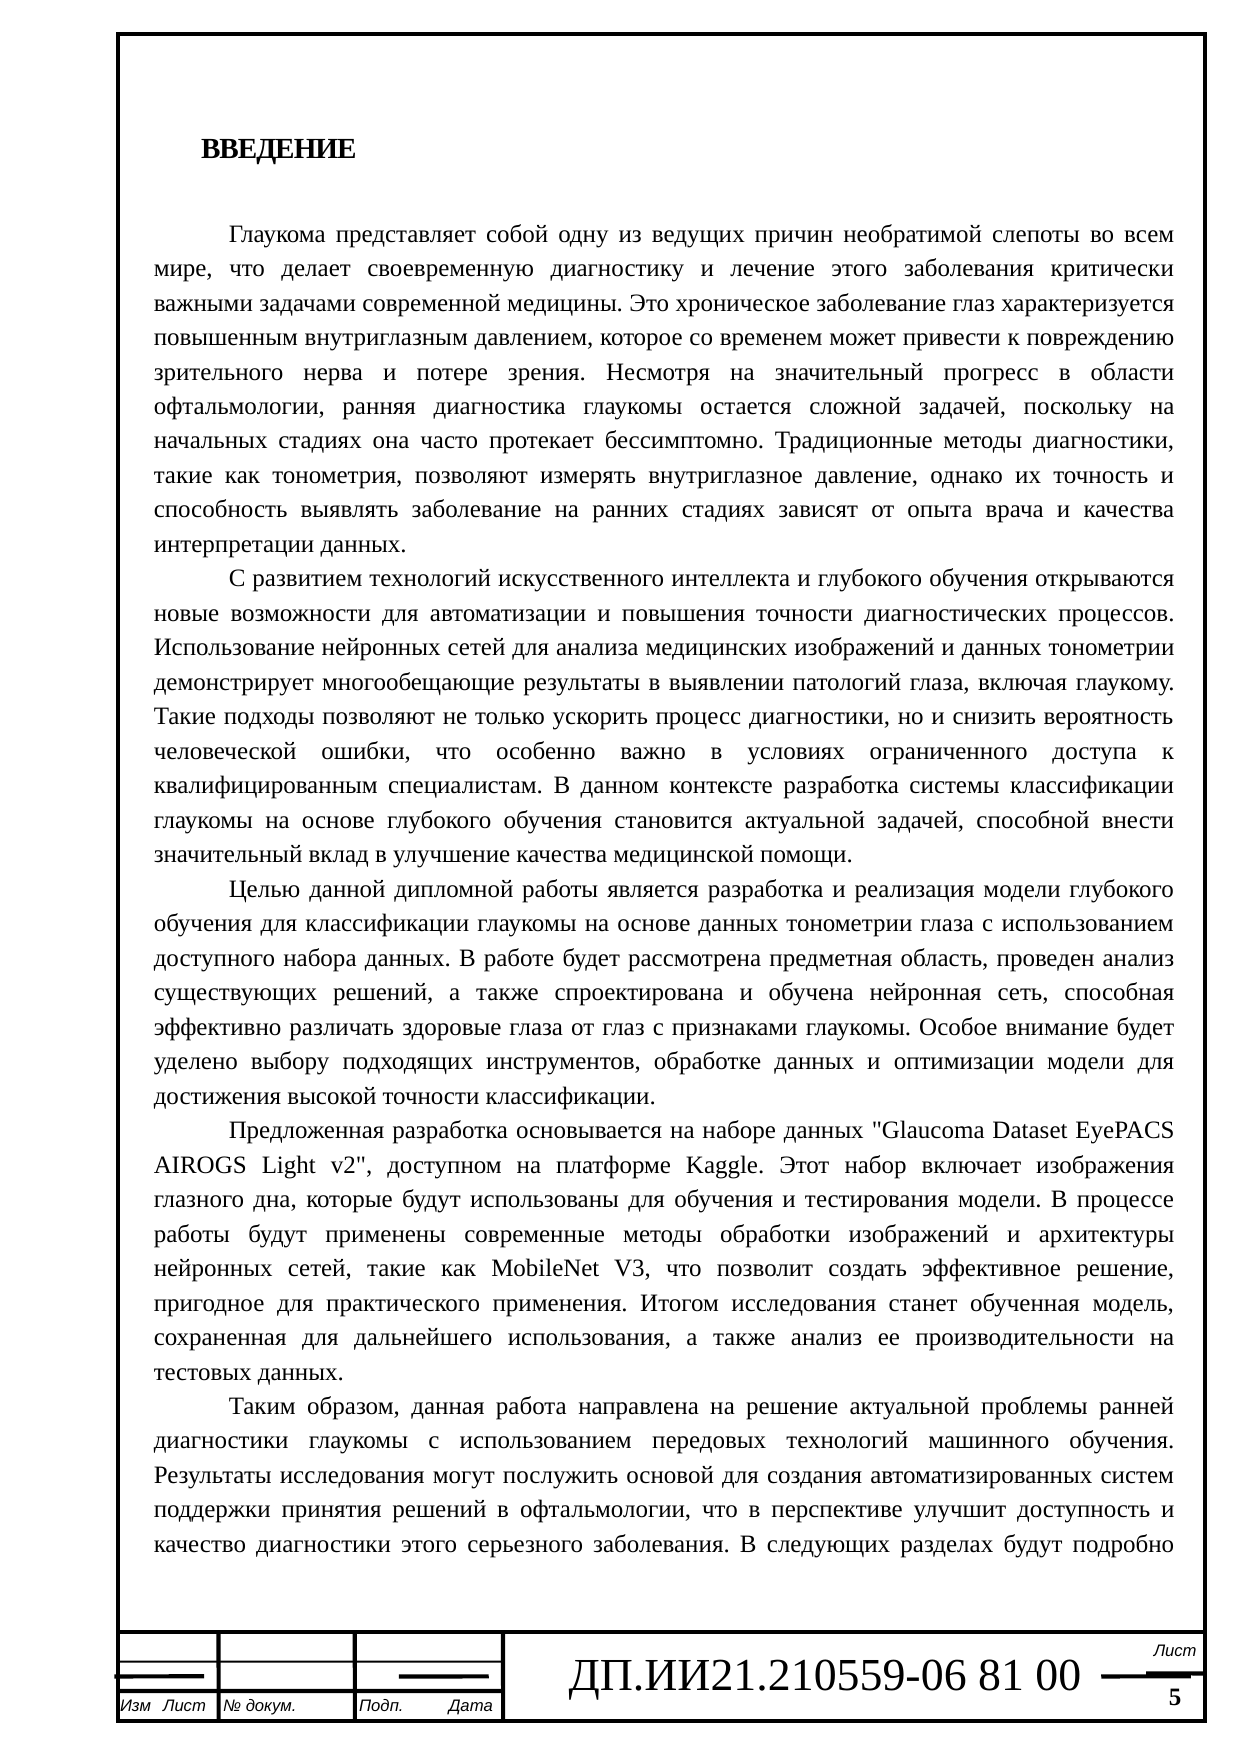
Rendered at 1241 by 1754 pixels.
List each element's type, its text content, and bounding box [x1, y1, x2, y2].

text Целью данной дипломной работы является разработка и реализация модели глубокого обучения для классификации глаукомы на основе данных тонометрии глаза с использованием доступного набора данных. В работе будет рассмотрена предметная область, проведен анализ существующих решений, а также спроектирована и обучена нейронная сеть, способная эффективно различать здоровые глаза от глаз с признаками глаукомы. Особое внимание будет уделено выбору подходящих инструментов, обработке данных и оптимизации модели для достижения высокой точности классификации. [153, 874, 1175, 1109]
text ВВЕДЕНИЕ [153, 131, 1175, 164]
text С развитием технологий искусственного интеллекта и глубокого обучения открываются новые возможности для автоматизации и повышения точности диагностических процессов. Использование нейронных сетей для анализа медицинских изображений и данных тонометрии демонстрирует многообещающие результаты в выявлении патологий глаза, включая глаукому. Такие подходы позволяют не только ускорить процесс диагностики, но и снизить вероятность человеческой ошибки, что особенно важно в условиях ограниченного доступа к квалифицированным специалистам. В данном контексте разработка системы классификации глаукомы на основе глубокого обучения становится актуальной задачей, способной внести значительный вклад в улучшение качества медицинской помощи. [153, 563, 1175, 868]
text Глаукома представляет собой одну из ведущих причин необратимой слепоты во всем мире, что делает своевременную диагностику и лечение этого заболевания критически важными задачами современной медицины. Это хроническое заболевание глаз характеризуется повышенным внутриглазным давлением, которое со временем может привести к повреждению зрительного нерва и потере зрения. Несмотря на значительный прогресс в области офтальмологии, ранняя диагностика глаукомы остается сложной задачей, поскольку на начальных стадиях она часто протекает бессимптомно. Традиционные методы диагностики, такие как тонометрия, позволяют измерять внутриглазное давление, однако их точность и способность выявлять заболевание на ранних стадиях зависят от опыта врача и качества интерпретации данных. [153, 219, 1175, 558]
text Предложенная разработка основывается на наборе данных "Glaucoma Dataset EyePACS AIROGS Light v2", доступном на платформе Kaggle. Этот набор включает изображения глазного дна, которые будут использованы для обучения и тестирования модели. В процессе работы будут применены современные методы обработки изображений и архитектуры нейронных сетей, такие как MobileNet V3, что позволит создать эффективное решение, пригодное для практического применения. Итогом исследования станет обученная модель, сохраненная для дальнейшего использования, а также анализ ее производительности на тестовых данных. [153, 1115, 1175, 1385]
